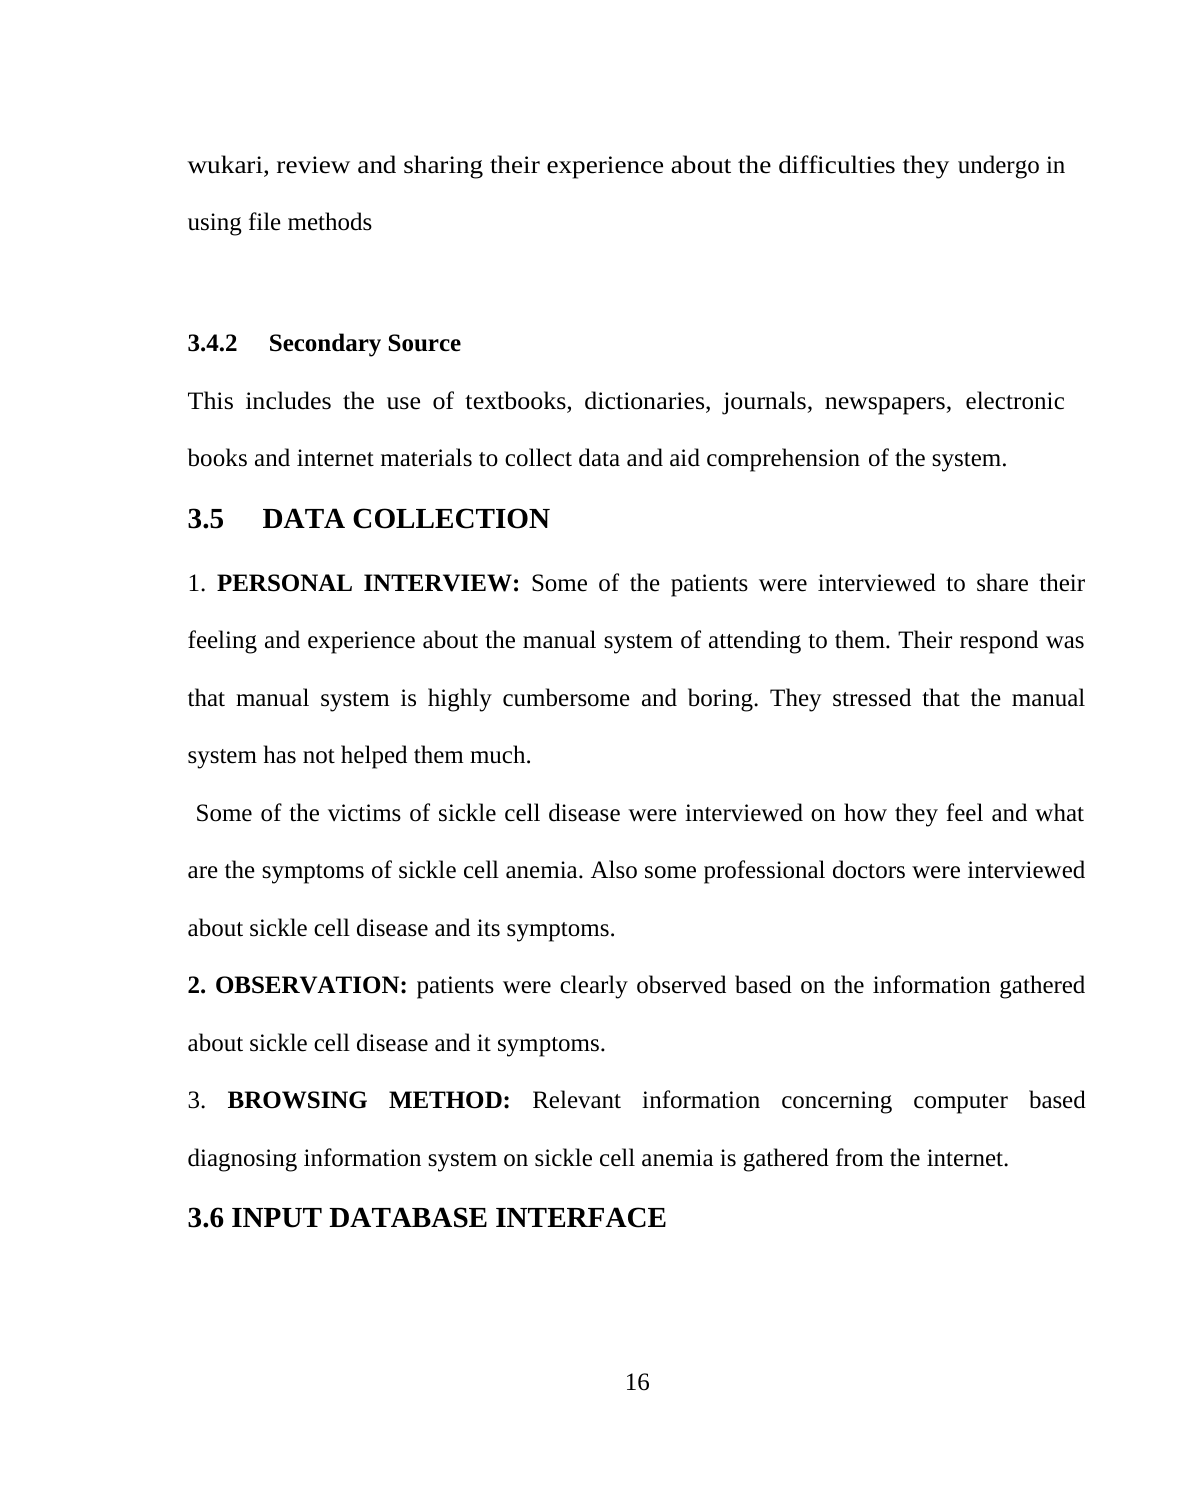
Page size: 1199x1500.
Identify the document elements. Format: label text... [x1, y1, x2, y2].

text 3.4.2 Secondary Source [187, 328, 1065, 357]
text 1. PERSONAL INTERVIEW: Some of the patients were interviewed to share their feeling and experience about the manual system of attending to them. Their respond was that manual system is highly cumbersome and boring. They stressed that the manual system has not helped them much. [187, 568, 1086, 769]
text 3.5 DATA COLLECTION [187, 501, 1086, 534]
text Some of the victims of sickle cell disease were interviewed on how they feel and what are the symptoms of sickle cell anemia. Also some professional doctors were interviewed about sickle cell disease and its symptoms. [187, 798, 1086, 942]
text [187, 150, 1065, 236]
text 2. OBSERVATION: patients were clearly observed based on the information gathered about sickle cell disease and it symptoms. [187, 970, 1086, 1057]
text 3. BROWSING METHOD: Relevant information concerning computer based diagnosing information system on sickle cell anemia is gathered from the internet. [187, 1085, 1086, 1172]
text This includes the use of textbooks, dictionaries, journals, newspapers, electronic books and internet materials to collect data and aid comprehension of the system. [187, 386, 1065, 472]
text 3.6 INPUT DATABASE INTERFACE [187, 1200, 1086, 1234]
